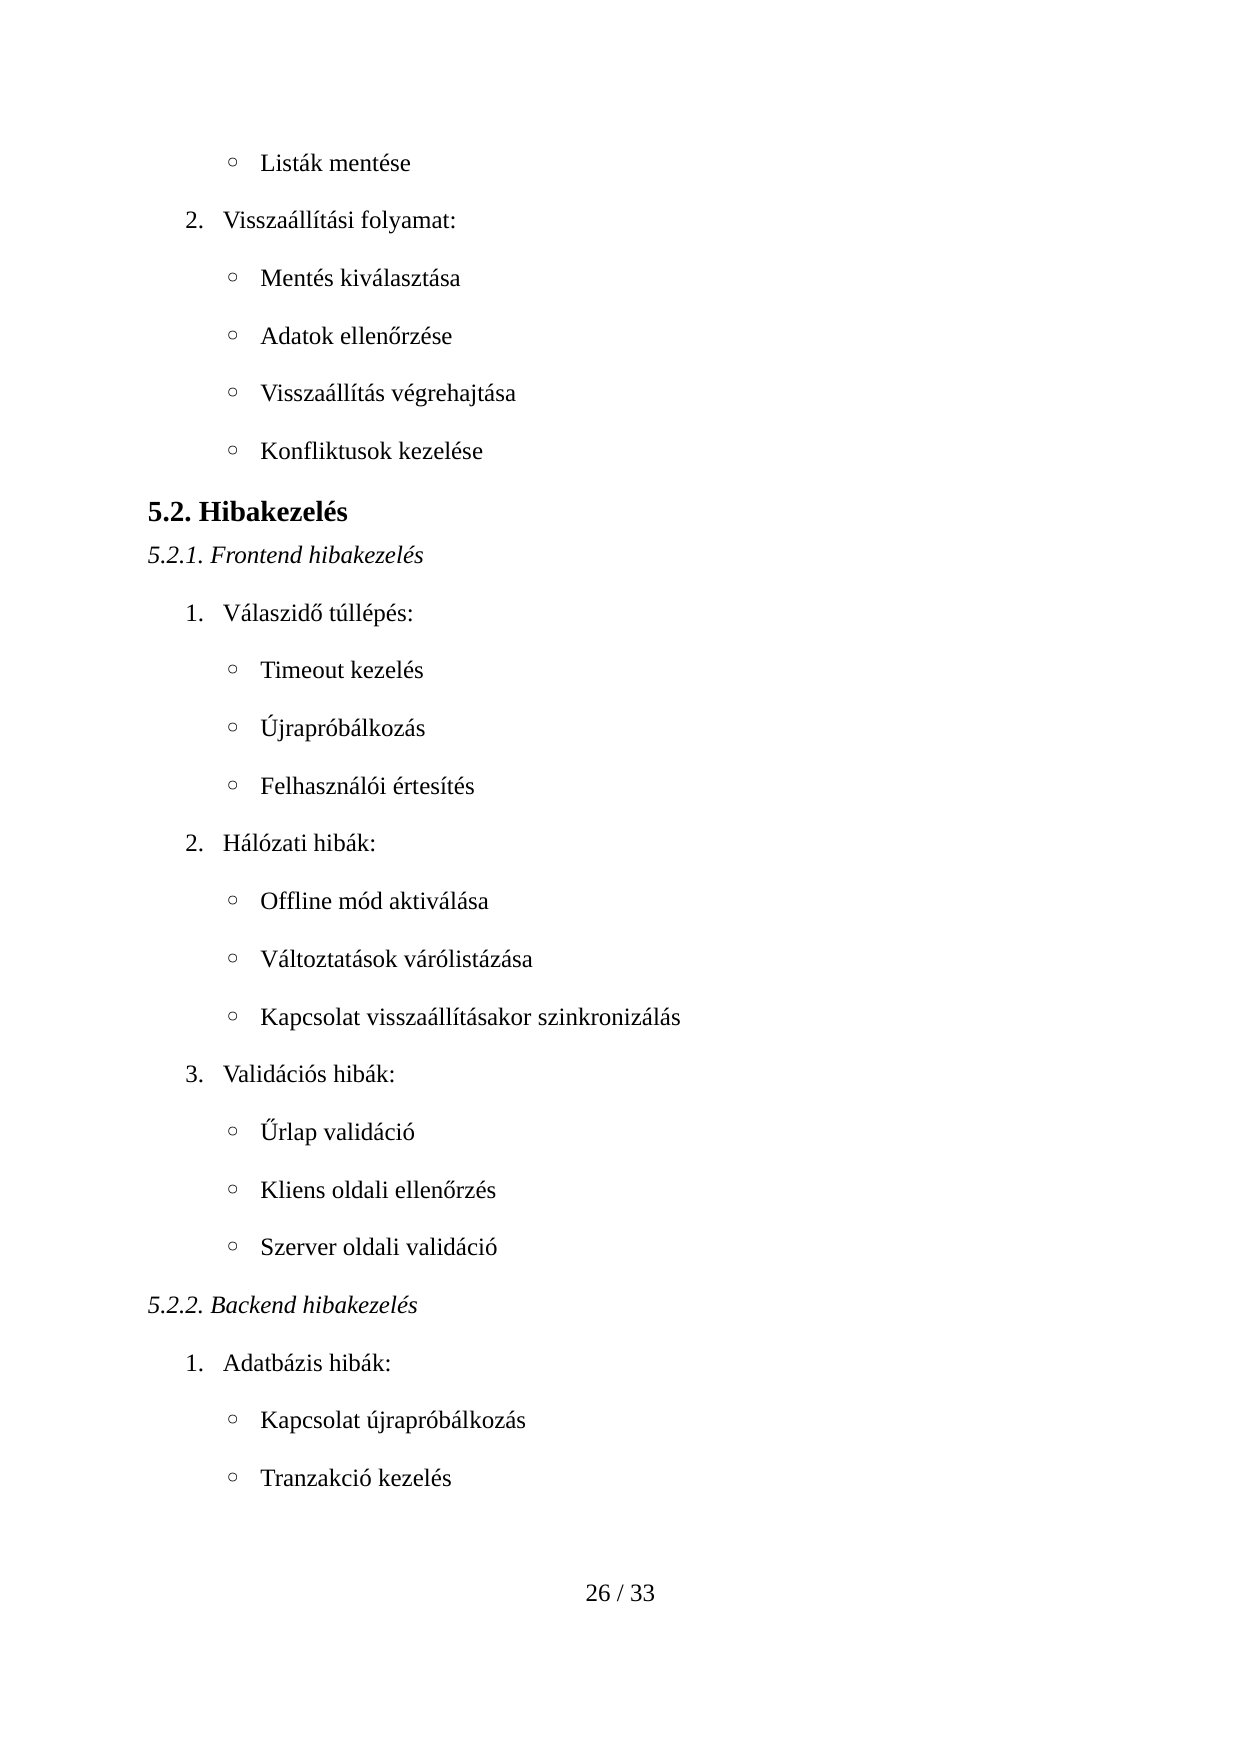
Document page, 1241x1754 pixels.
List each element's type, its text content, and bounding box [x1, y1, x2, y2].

list Validációs hibák: [185, 1059, 1093, 1088]
list Konfliktusok kezelése [223, 436, 1093, 465]
list Válaszidő túllépés: [185, 598, 1093, 626]
list Szerver oldali validáció [223, 1232, 1093, 1261]
subtitle 5.2. Hibakezelés [148, 494, 1093, 527]
list Mentés kiválasztása [223, 263, 1093, 292]
text 5.2.1. Frontend hibakezelés [148, 540, 1093, 569]
list Adatok ellenőrzése [223, 321, 1093, 349]
list Offline mód aktiválása [223, 886, 1093, 915]
list Tranzakció kezelés [223, 1463, 1093, 1492]
list Adatbázis hibák: [185, 1348, 1093, 1377]
list Visszaállítási folyamat: [185, 205, 1093, 234]
list Változtatások várólistázása [223, 944, 1093, 973]
list Kapcsolat újrapróbálkozás [223, 1406, 1093, 1434]
list Hálózati hibák: [185, 828, 1093, 857]
list Timeout kezelés [223, 655, 1093, 684]
list Újrapróbálkozás [223, 713, 1093, 742]
list Kliens oldali ellenőrzés [223, 1175, 1093, 1203]
list Felhasználói értesítés [223, 771, 1093, 799]
text 5.2.2. Backend hibakezelés [148, 1290, 1093, 1319]
list Visszaállítás végrehajtása [223, 378, 1093, 407]
list Kapcsolat visszaállításakor szinkronizálás [223, 1002, 1093, 1030]
list Űrlap validáció [223, 1117, 1093, 1146]
list Listák mentése [223, 148, 1093, 176]
